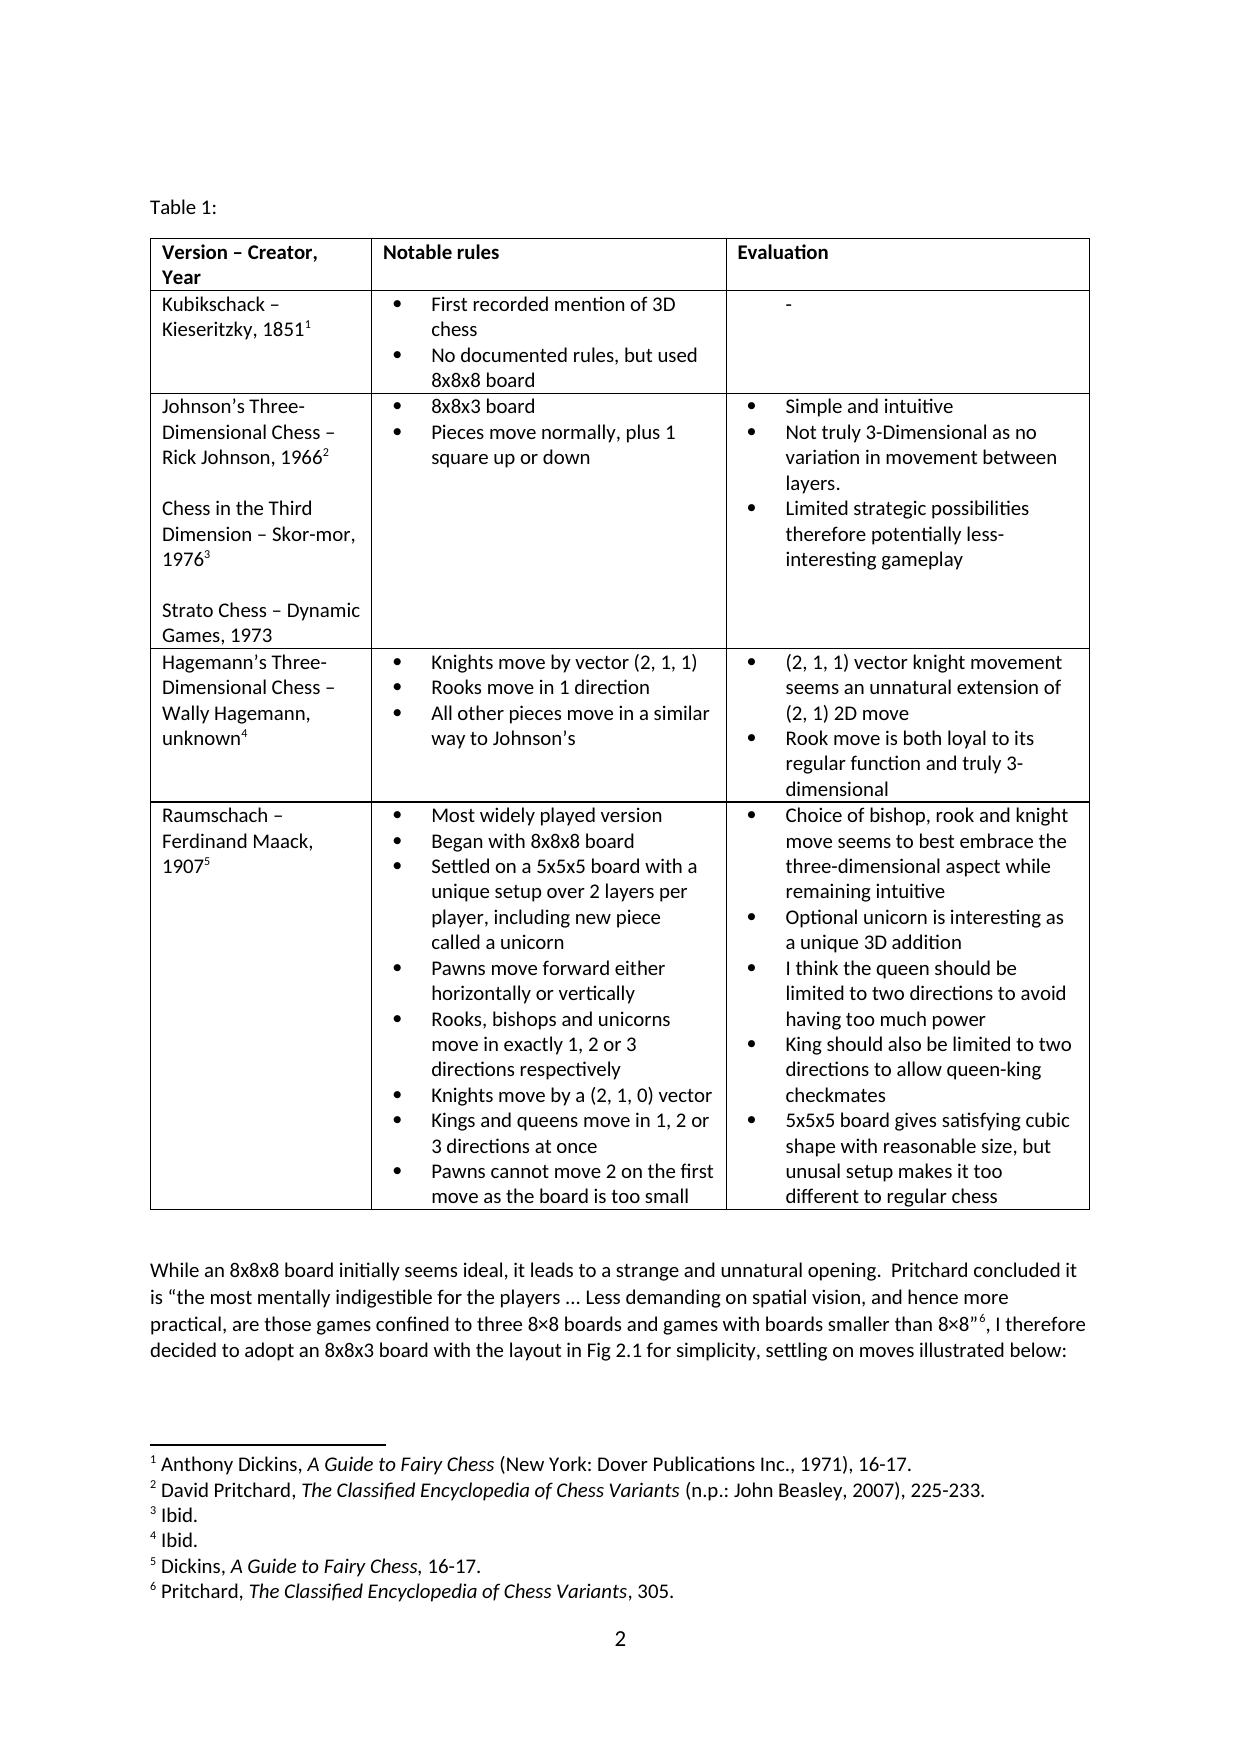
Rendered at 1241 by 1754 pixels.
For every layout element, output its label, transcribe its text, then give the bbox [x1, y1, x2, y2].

table_header Evaluation [727, 239, 1089, 290]
table_header Version – Creator, Year [151, 239, 371, 290]
table_cell First recorded mention of 3D chess No documented rules, but used 8x8x8 board [372, 291, 726, 393]
table_cell Raumschach – Ferdinand Maack, 1907 [151, 803, 371, 1209]
table_cell Knights move by vector (2, 1, 1) Rooks move in 1 direction All other pieces move in a similar way to Johnson’s [372, 649, 726, 801]
table_cell Choice of bishop, rook and knight move seems to best embrace the three-dimensional aspect while remaining intuitive Optional unicorn is interesting as a unique 3D addition I think the queen should be limited to two directions to avoid having too much power King should also be limited to two directions to allow queen-king checkmates 5x5x5 board gives satisfying cubic shape with reasonable size, but unusal setup makes it too different to regular chess [727, 803, 1089, 1209]
table_cell Johnson’s Three-Dimensional Chess – Rick Johnson, 1966 Chess in the Third Dimension – Skor-mor, 1976 Strato Chess – Dynamic Games, 1973 [151, 394, 371, 648]
text While an 8x8x8 board initially seems ideal, it leads to a strange and unnatural opening. Pritchard concluded it is “the most mentally indigestible for the players ... Less demanding on spatial vision, and hence more practical, are those games confined to three 8×8 boards and games with boards smaller than 8×8”, I therefore decided to adopt an 8x8x3 board with the layout in Fig 2.1 for simplicity, settling on moves illustrated below: [150, 1257, 1090, 1363]
table_header Notable rules [372, 239, 726, 290]
table_cell 8x8x3 board Pieces move normally, plus 1 square up or down [372, 394, 726, 648]
text Table 1: [150, 194, 1090, 219]
table_cell Hagemann’s Three-Dimensional Chess – Wally Hagemann, unknown [151, 649, 371, 801]
table_cell - [727, 291, 1089, 393]
table_cell Most widely played version Began with 8x8x8 board Settled on a 5x5x5 board with a unique setup over 2 layers per player, including new piece called a unicorn Pawns move forward either horizontally or vertically Rooks, bishops and unicorns move in exactly 1, 2 or 3 directions respectively Knights move by a (2, 1, 0) vector Kings and queens move in 1, 2 or 3 directions at once Pawns cannot move 2 on the first move as the board is too small [372, 803, 726, 1209]
table_cell Kubikschack – Kieseritzky, 1851 [151, 291, 371, 393]
table_cell (2, 1, 1) vector knight movement seems an unnatural extension of (2, 1) 2D move Rook move is both loyal to its regular function and truly 3-dimensional [727, 649, 1089, 801]
table_cell Simple and intuitive Not truly 3-Dimensional as no variation in movement between layers. Limited strategic possibilities therefore potentially less-interesting gameplay [727, 394, 1089, 648]
